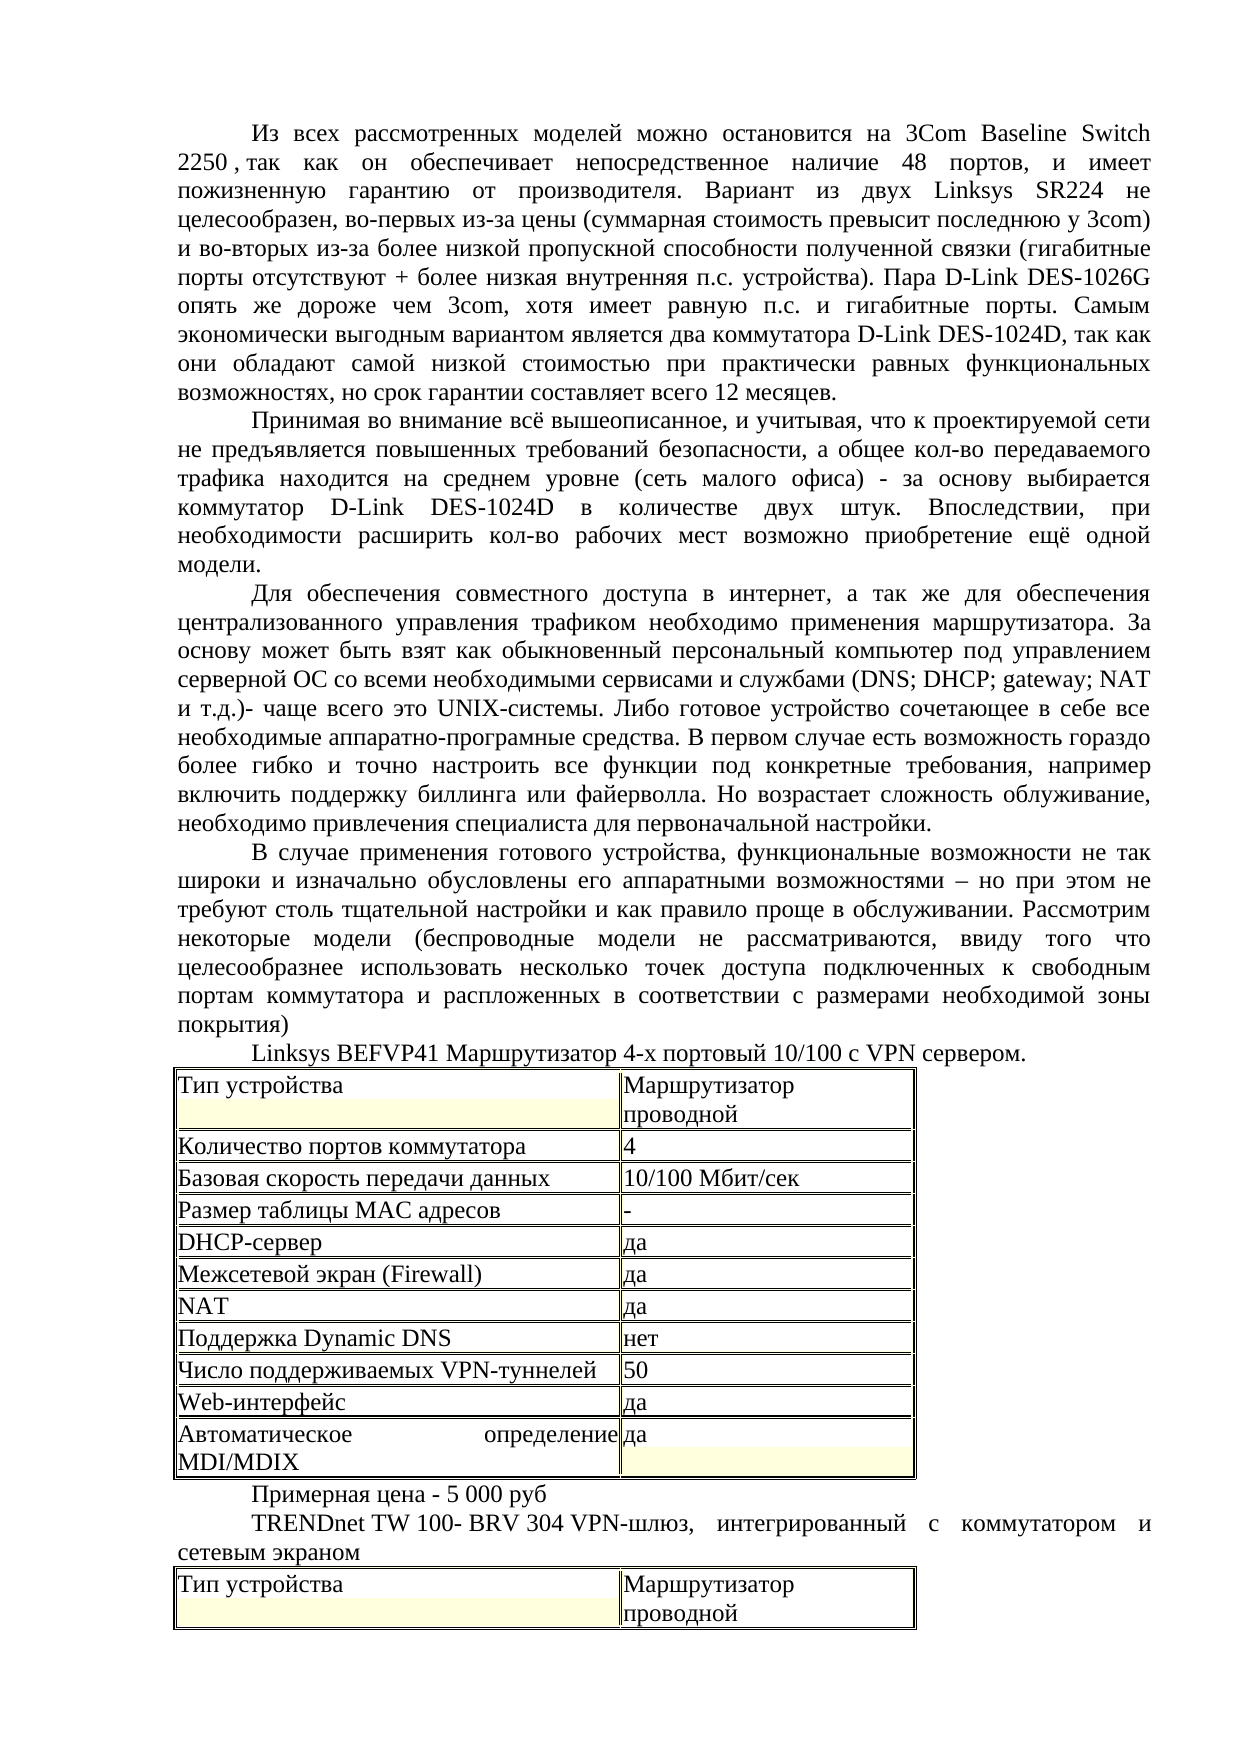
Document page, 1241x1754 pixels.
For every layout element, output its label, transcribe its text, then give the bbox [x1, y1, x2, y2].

table_cell да [621, 1415, 914, 1476]
table_header Тип устройства [177, 1070, 621, 1128]
text Для обеспечения совместного доступа в интернет, а так же для обеспечения централизованного управления трафиком необходимо применения маршрутизатора. За основу может быть взят как обыкновенный персональный компьютер под управлением серверной ОС со всеми необходимыми сервисами и службами (DNS; DHCP; gateway; NAT и т.д.)- чаще всего это UNIX-системы. Либо готовое устройство сочетающее в себе все необходимые аппаратно-програмные средства. В первом случае есть возможность гораздо более гибко и точно настроить все функции под конкретные требования, например включить поддержку биллинга или файерволла. Но возрастает сложность облуживание, необходимо привлечения специалиста для первоначальной настройки. [177, 578, 1152, 837]
text Принимая во внимание всё вышеописанное, и учитывая, что к проектируемой сети не предъявляется повышенных требований безопасности, а общее кол-во передаваемого трафика находится на среднем уровне (сеть малого офиса) - за основу выбирается коммутатор D-Link DES-1024D в количестве двух штук. Впоследствии, при необходимости расширить кол-во рабочих мест возможно приобретение ещё одной модели. [177, 406, 1152, 578]
text Из всех рассмотренных моделей можно остановится на 3Com Baseline Switch 2250 , так как он обеспечивает непосредственное наличие 48 портов, и имеет пожизненную гарантию от производителя. Вариант из двух Linksys SR224 не целесообразен, во-первых из-за цены (суммарная стоимость превысит последнюю у 3com) и во-вторых из-за более низкой пропускной способности полученной связки (гигабитные порты отсутствуют + более низкая внутренняя п.с. устройства). Пара D-Link DES-1026G опять же дороже чем 3com, хотя имеет равную п.с. и гигабитные порты. Самым экономически выгодным вариантом является два коммутатора D-Link DES-1024D, так как они обладают самой низкой стоимостью при практически равных функциональных возможностях, но срок гарантии составляет всего 12 месяцев. [177, 118, 1152, 406]
text Примерная цена - 5 000 руб [177, 1479, 1152, 1508]
text В случае применения готового устройства, функциональные возможности не так широки и изначально обусловлены его аппаратными возможностями – но при этом не требуют столь тщательной настройки и как правило проще в обслуживании. Рассмотрим некоторые модели (беспроводные модели не рассматриваются, ввиду того что целесообразнее использовать несколько точек доступа подключенных к свободным портам коммутатора и распложенных в соответствии с размерами необходимой зоны покрытия) [177, 837, 1152, 1038]
text Linksys BEFVP41 Маршрутизатор 4-х портовый 10/100 с VPN сервером. [177, 1038, 1152, 1067]
table_header Тип устройства [177, 1569, 621, 1626]
text TRENDnet TW 100- BRV 304 VPN-шлюз, интегрированный с коммутатором и сетевым экраном [177, 1508, 1152, 1566]
